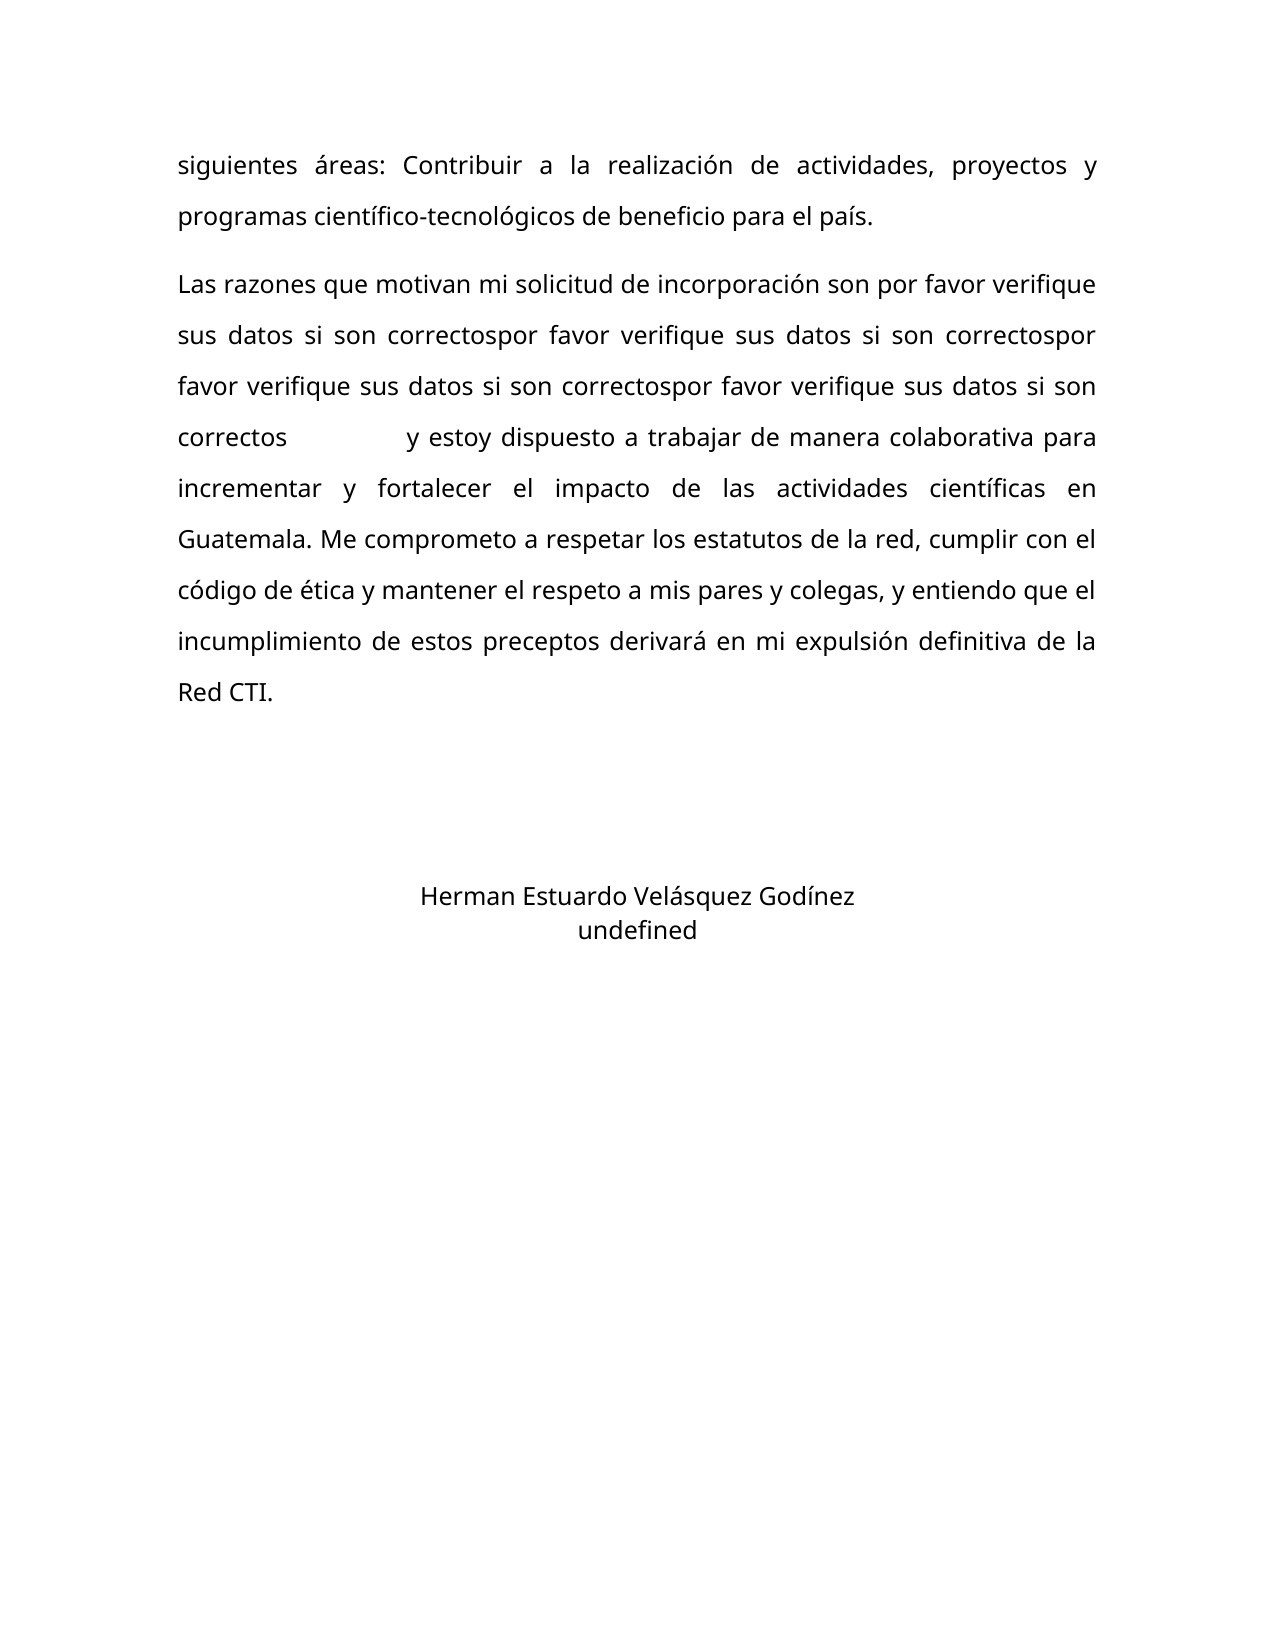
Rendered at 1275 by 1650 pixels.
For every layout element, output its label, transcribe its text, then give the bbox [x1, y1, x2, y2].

text Las razones que motivan mi solicitud de incorporación son por favor verifique sus datos si son correctospor favor verifique sus datos si son correctospor favor verifique sus datos si son correctospor favor verifique sus datos si son correctos y estoy dispuesto a trabajar de manera colaborativa para incrementar y fortalecer el impacto de las actividades científicas en Guatemala. Me comprometo a respetar los estatutos de la red, cumplir con el código de ética y mantener el respeto a mis pares y colegas, y entiendo que el incumplimiento de estos preceptos derivará en mi expulsión definitiva de la Red CTI. [177, 266, 1098, 709]
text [177, 148, 1098, 233]
text Herman Estuardo Velásquez Godínez [177, 879, 1098, 913]
text undefined [177, 913, 1098, 947]
